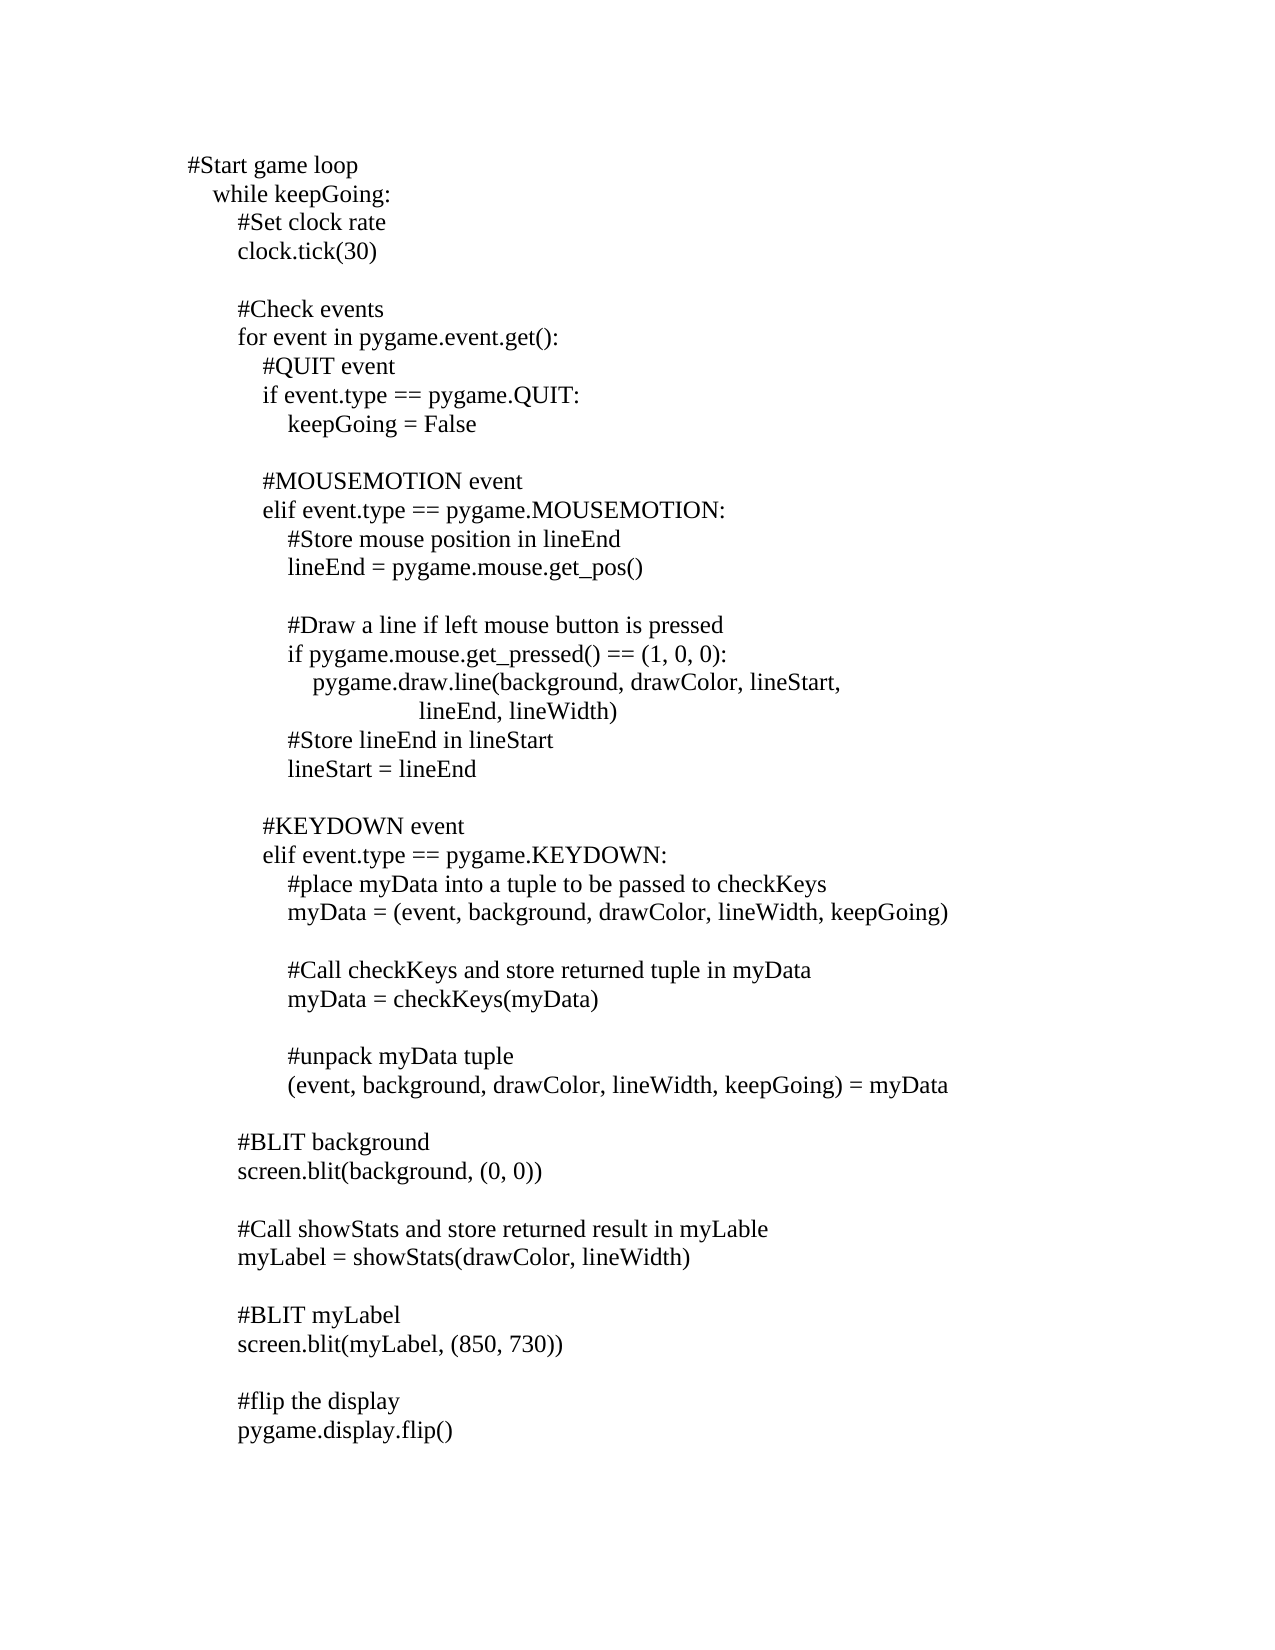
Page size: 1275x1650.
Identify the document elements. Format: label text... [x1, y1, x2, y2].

text #BLIT myLabel [187, 1300, 1087, 1329]
text #MOUSEMOTION event [187, 466, 1087, 495]
text keepGoing = False [187, 409, 1087, 437]
text #KEYDOWN event [187, 811, 1087, 840]
text myData = (event, background, drawColor, lineWidth, keepGoing) [187, 897, 1087, 926]
text #BLIT background [187, 1127, 1087, 1156]
text #place myData into a tuple to be passed to checkKeys [187, 869, 1087, 897]
text #Store lineEnd in lineStart [187, 725, 1087, 754]
text for event in pygame.event.get(): [187, 322, 1087, 351]
text #Call showStats and store returned result in myLable [187, 1214, 1087, 1242]
text if event.type == pygame.QUIT: [187, 380, 1087, 409]
text #Check events [187, 294, 1087, 322]
text lineStart = lineEnd [187, 754, 1087, 782]
text #flip the display [187, 1386, 1087, 1415]
text screen.blit(background, (0, 0)) [187, 1156, 1087, 1185]
text while keepGoing: [187, 179, 1087, 207]
text screen.blit(myLabel, (850, 730)) [187, 1329, 1087, 1357]
text #Set clock rate [187, 207, 1087, 236]
text clock.tick(30) [187, 236, 1087, 265]
text elif event.type == pygame.KEYDOWN: [187, 840, 1087, 869]
text pygame.display.flip() [187, 1415, 1087, 1444]
text #Draw a line if left mouse button is pressed [187, 610, 1087, 639]
text lineEnd = pygame.mouse.get_pos() [187, 552, 1087, 581]
text #unpack myData tuple [187, 1041, 1087, 1070]
text #Start game loop [187, 150, 1087, 179]
text myLabel = showStats(drawColor, lineWidth) [187, 1242, 1087, 1271]
text pygame.draw.line(background, drawColor, lineStart, [187, 667, 1087, 696]
text (event, background, drawColor, lineWidth, keepGoing) = myData [187, 1070, 1087, 1099]
text myData = checkKeys(myData) [187, 984, 1087, 1012]
text #Call checkKeys and store returned tuple in myData [187, 955, 1087, 984]
text #QUIT event [187, 351, 1087, 380]
text lineEnd, lineWidth) [187, 696, 1087, 725]
text elif event.type == pygame.MOUSEMOTION: [187, 495, 1087, 524]
text if pygame.mouse.get_pressed() == (1, 0, 0): [187, 639, 1087, 667]
text #Store mouse position in lineEnd [187, 524, 1087, 552]
